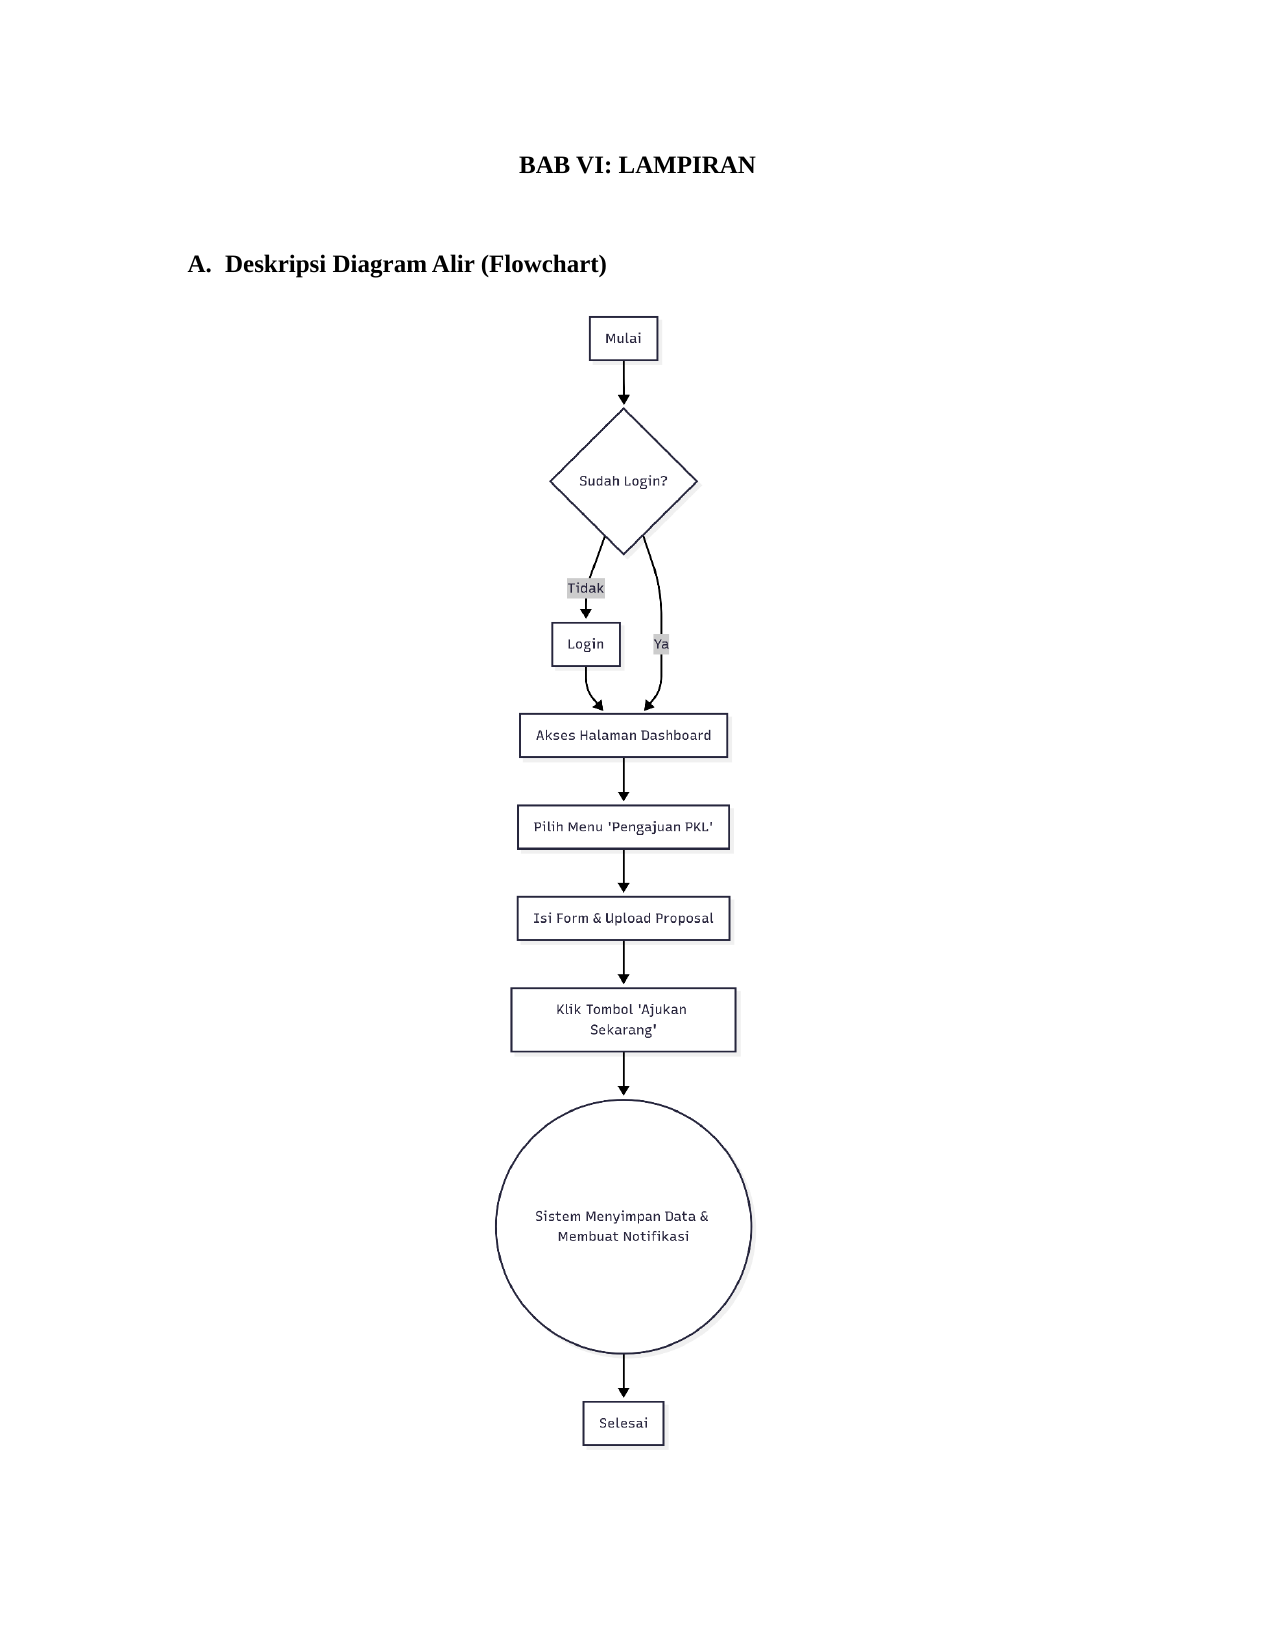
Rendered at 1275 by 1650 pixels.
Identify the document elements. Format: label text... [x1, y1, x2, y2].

picture [488, 309, 761, 1462]
text BAB VI: LAMPIRAN [150, 150, 1125, 179]
list Deskripsi Diagram Alir (Flowchart) [187, 249, 1125, 278]
